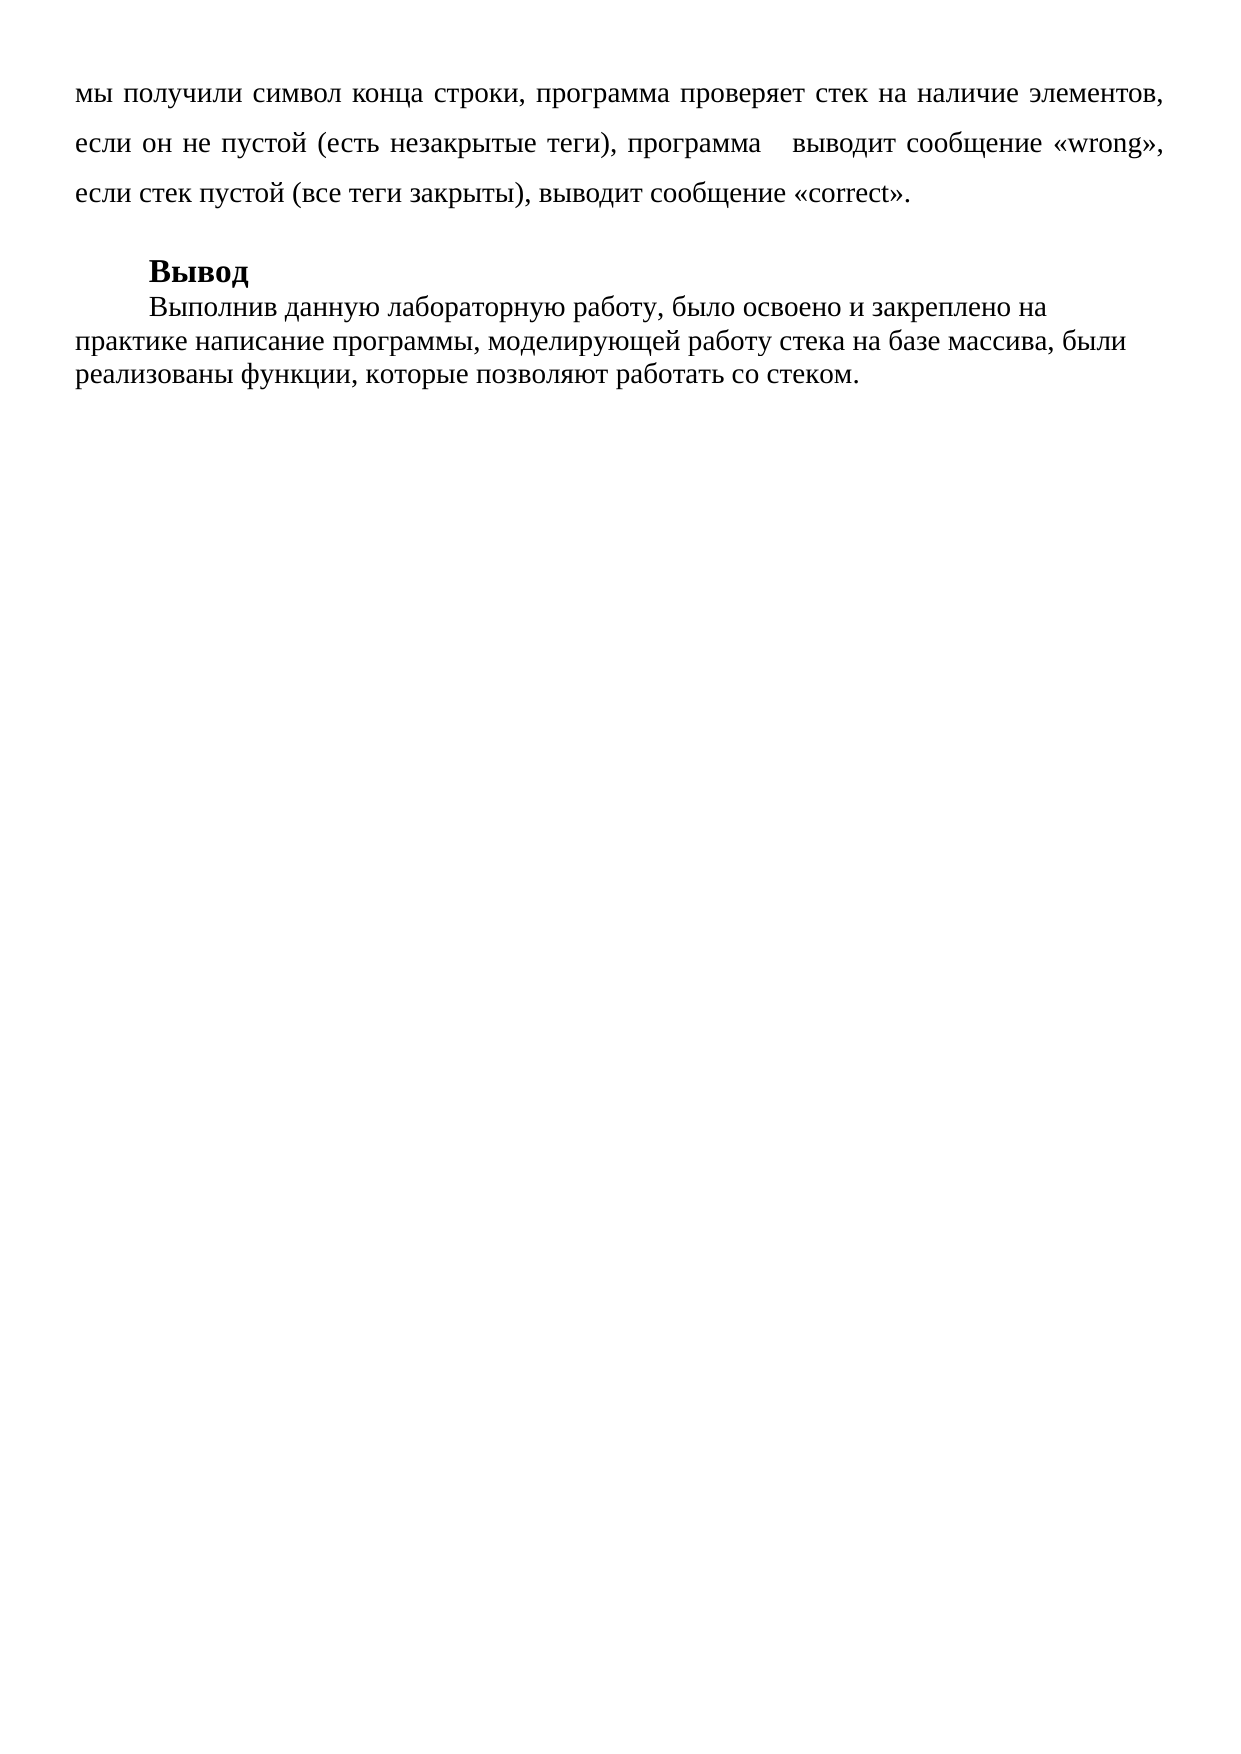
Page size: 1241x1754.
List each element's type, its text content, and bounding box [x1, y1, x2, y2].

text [75, 75, 1165, 209]
text Выполнив данную лабораторную работу, было освоено и закреплено на практике написание программы, моделирующей работу стека на базе массива, были реализованы функции, которые позволяют работать со стеком. [75, 289, 1165, 390]
subtitle Вывод [75, 251, 1165, 289]
